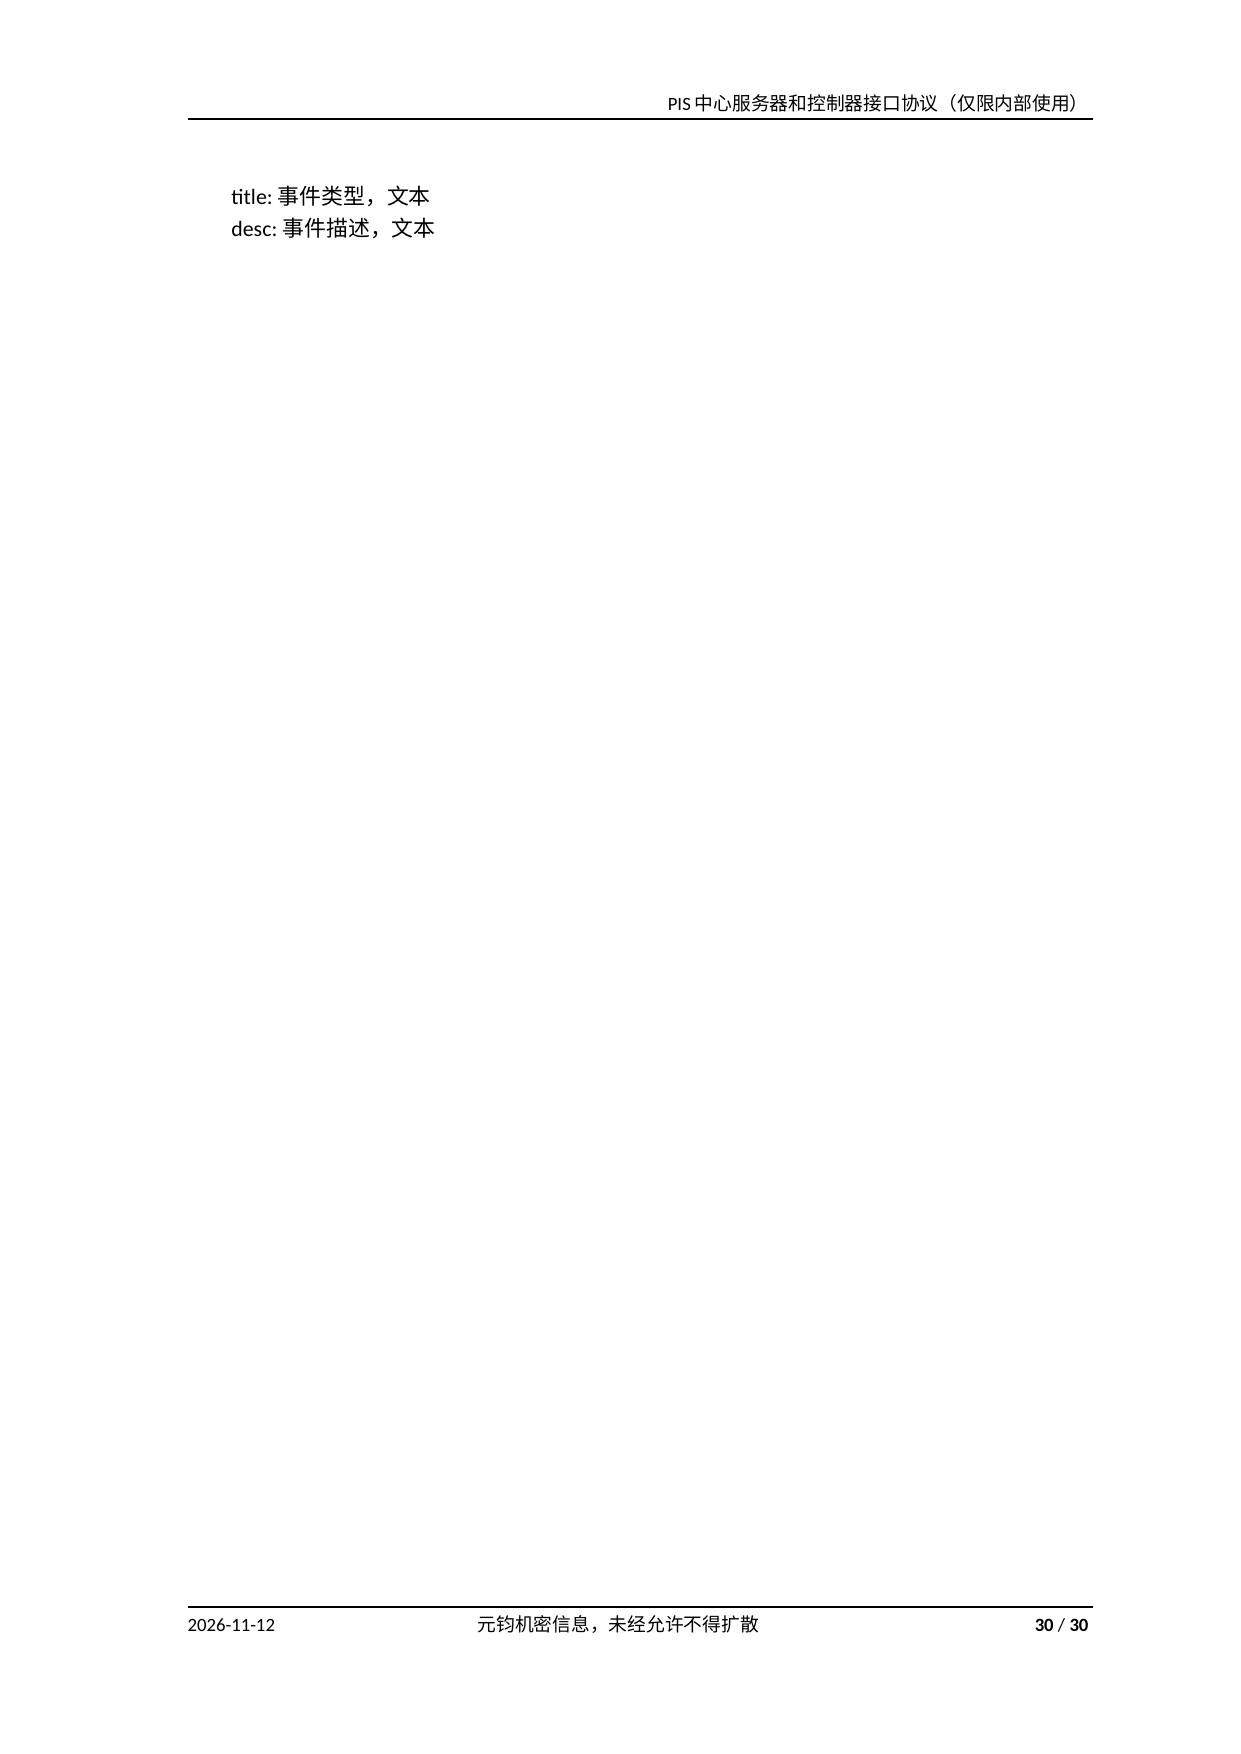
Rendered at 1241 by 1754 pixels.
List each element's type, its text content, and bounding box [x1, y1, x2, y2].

text title: 事件类型，文本 [187, 178, 1093, 211]
text desc: 事件描述，文本 [187, 211, 1093, 243]
